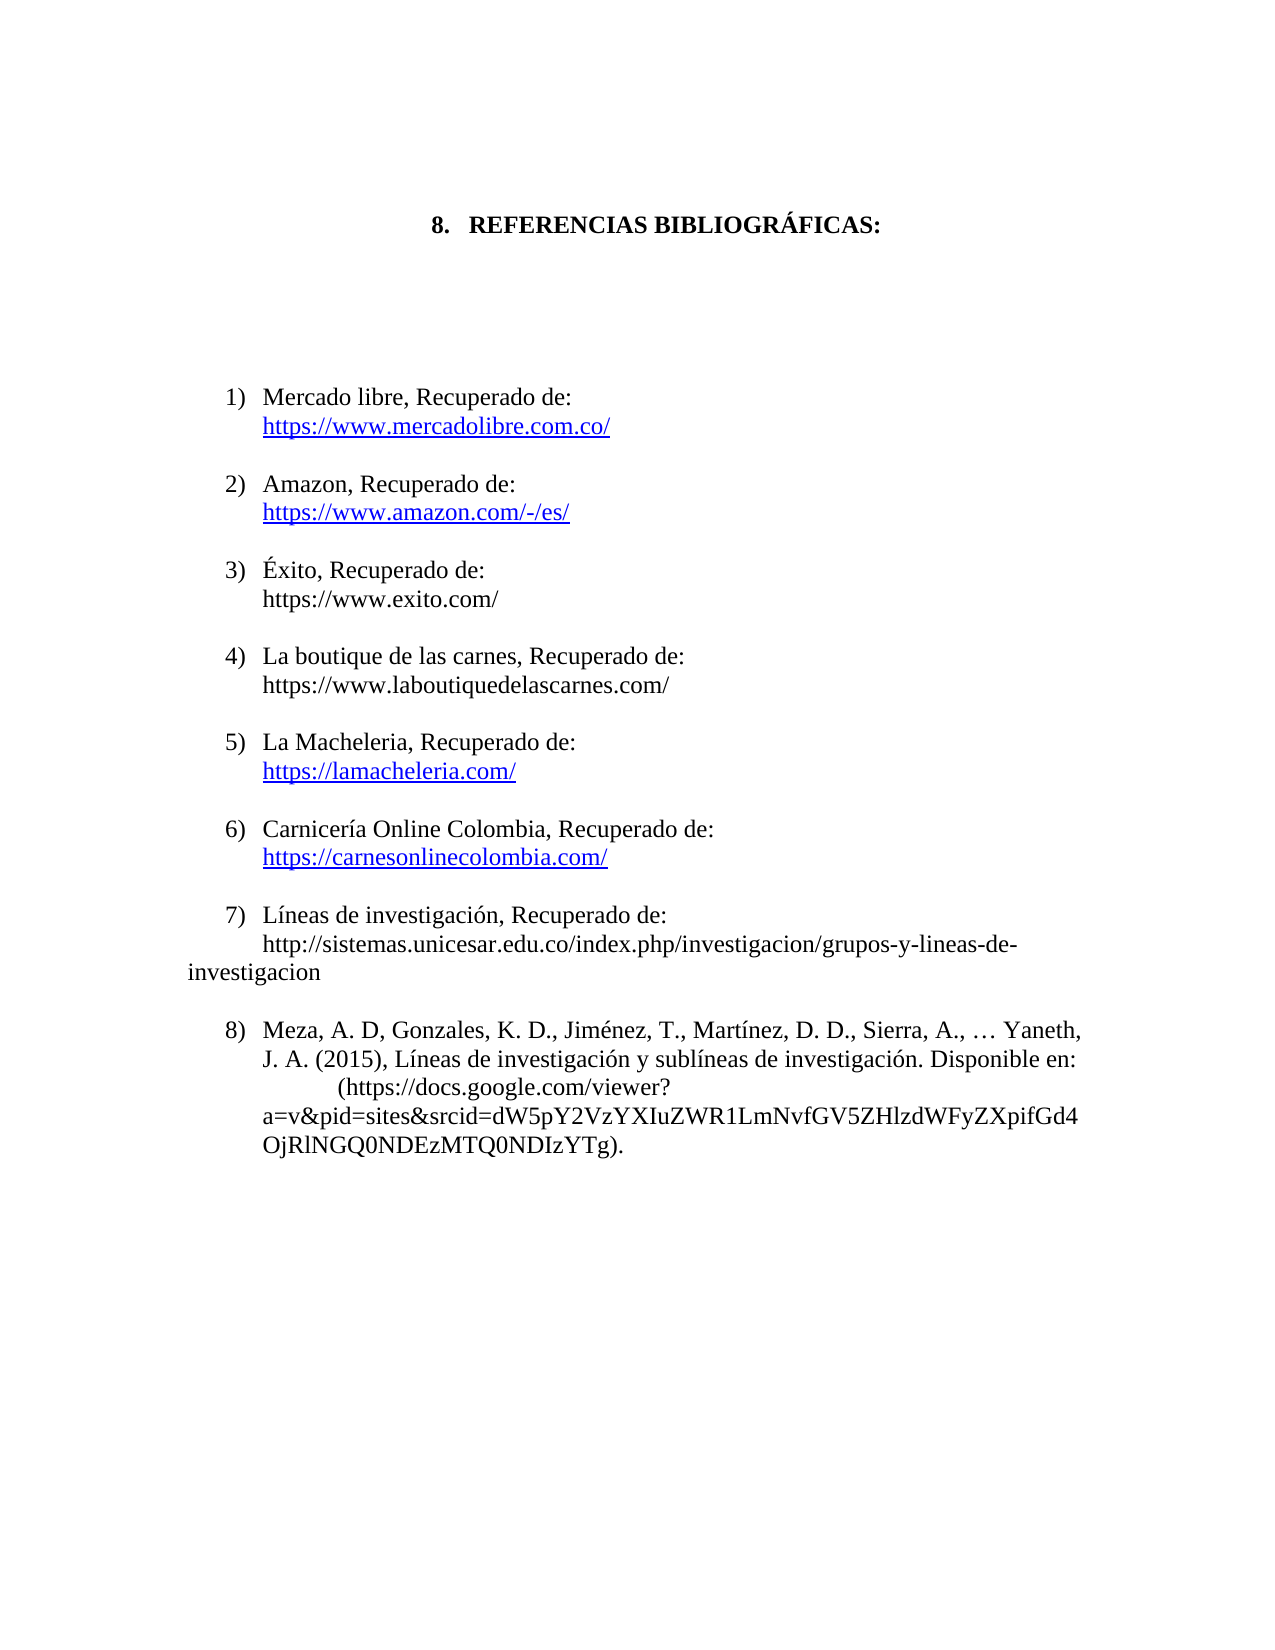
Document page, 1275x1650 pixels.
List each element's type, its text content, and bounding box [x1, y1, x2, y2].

list https://www.amazon.com/-/es/ [262, 497, 1087, 526]
list https://www.exito.com/ [262, 584, 1087, 612]
text https://carnesonlinecolombia.com/ [187, 842, 1087, 871]
list https://www.laboutiquedelascarnes.com/ [262, 670, 1087, 699]
text https://www.mercadolibre.com.co/ [187, 411, 1087, 440]
subtitle REFERENCIAS BIBLIOGRÁFICAS: [225, 210, 1087, 239]
list Amazon, Recuperado de: [225, 469, 1087, 497]
list Mercado libre, Recuperado de: [225, 382, 1087, 411]
list Líneas de investigación, Recuperado de: [225, 900, 1087, 929]
list Meza, A. D, Gonzales, K. D., Jiménez, T., Martínez, D. D., Sierra, A., … Yaneth, J. A. (2015), Líneas de investigación y sublíneas de investigación. Disponible en: (https://docs.google.com/viewer?a=v&pid=sites&srcid=dW5pY2VzYXIuZWR1LmNvfGV5ZHlzdWFyZXpifGd4OjRlNGQ0NDEzMTQ0NDIzYTg). [225, 1015, 1087, 1159]
list Éxito, Recuperado de: [225, 555, 1087, 584]
list Carnicería Online Colombia, Recuperado de: [225, 814, 1087, 842]
list La Macheleria, Recuperado de: [225, 727, 1087, 756]
text http://sistemas.unicesar.edu.co/index.php/investigacion/grupos-y-lineas-de-investigacion [187, 929, 1087, 986]
list La boutique de las carnes, Recuperado de: [225, 641, 1087, 670]
list https://lamacheleria.com/ [262, 756, 1087, 785]
